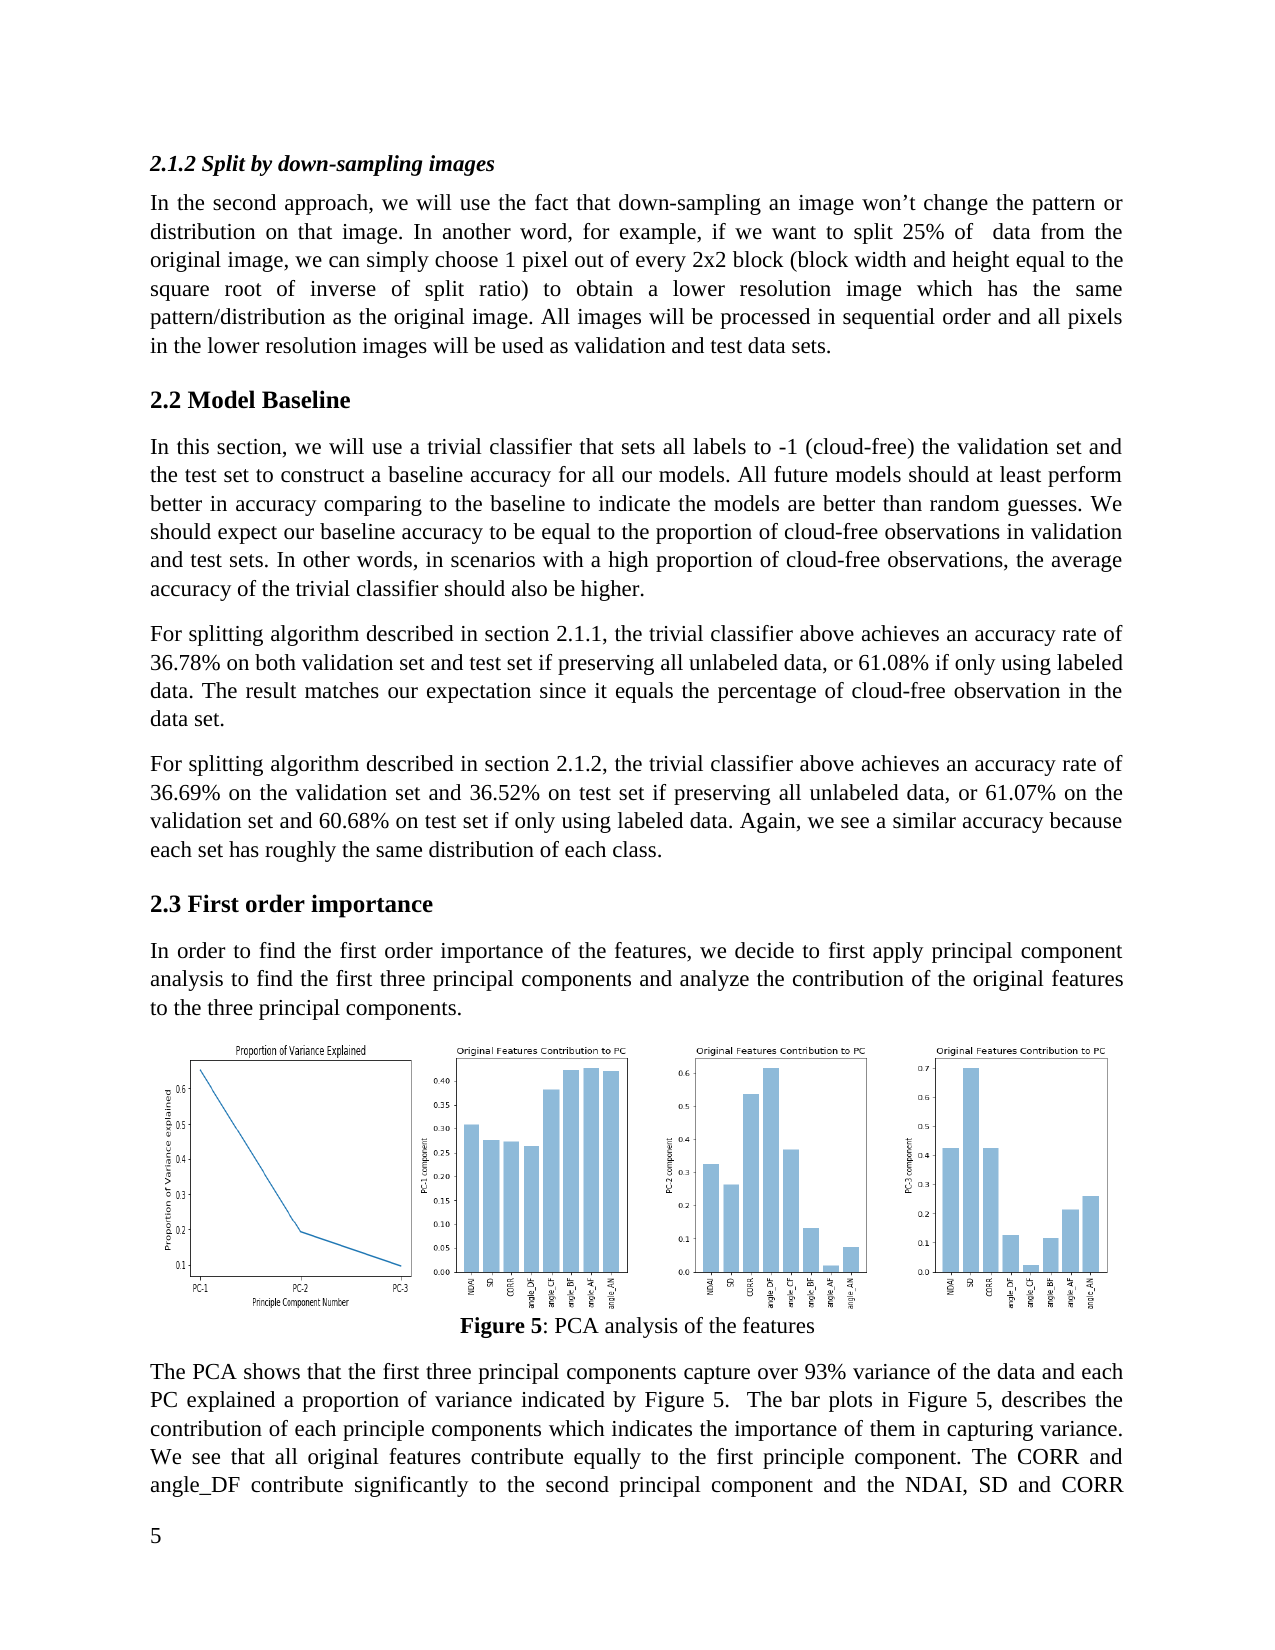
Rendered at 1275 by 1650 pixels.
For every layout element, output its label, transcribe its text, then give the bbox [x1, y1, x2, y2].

text For splitting algorithm described in section 2.1.1, the trivial classifier above achieves an accuracy rate of 36.78% on both validation set and test set if preserving all unlabeled data, or 61.08% if only using labeled data. The result matches our expectation since it equals the percentage of cloud-free observation in the data set. [150, 620, 1125, 732]
text In this section, we will use a trivial classifier that sets all labels to -1 (cloud-free) the validation set and the test set to construct a baseline accuracy for all our models. All future models should at least perform better in accuracy comparing to the baseline to indicate the models are better than random guesses. We should expect our baseline accuracy to be equal to the proportion of cloud-free observations in validation and test sets. In other words, in scenarios with a high proportion of cloud-free observations, the average accuracy of the trivial classifier should also be higher. [150, 433, 1125, 601]
text In the second approach, we will use the fact that down-sampling an image won’t change the pattern or distribution on that image. In another word, for example, if we want to split 25% of data from the original image, we can simply choose 1 pixel out of every 2x2 block (block width and height equal to the square root of inverse of split ratio) to obtain a lower resolution image which has the same pattern/distribution as the original image. All images will be processed in sequential order and all pixels in the lower resolution images will be used as validation and test data sets. [150, 189, 1125, 358]
text In order to find the first order importance of the features, we decide to first apply principal component analysis to find the first three principal components and analyze the contribution of the original features to the three principal components. [150, 937, 1125, 1020]
subtitle 2.3 First order importance [150, 889, 1125, 918]
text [150, 1358, 1125, 1498]
text For splitting algorithm described in section 2.1.2, the trivial classifier above achieves an accuracy rate of 36.69% on the validation set and 36.52% on test set if preserving all unlabeled data, or 61.07% on the validation set and 60.68% on test set if only using labeled data. Again, we see a similar accuracy because each set has roughly the same distribution of each class. [150, 751, 1125, 862]
subtitle 2.1.2 Split by down-sampling images [150, 150, 1125, 176]
picture [161, 1038, 1114, 1313]
text Figure 5: PCA analysis of the features [150, 1313, 1125, 1339]
subtitle 2.2 Model Baseline [150, 385, 1125, 414]
